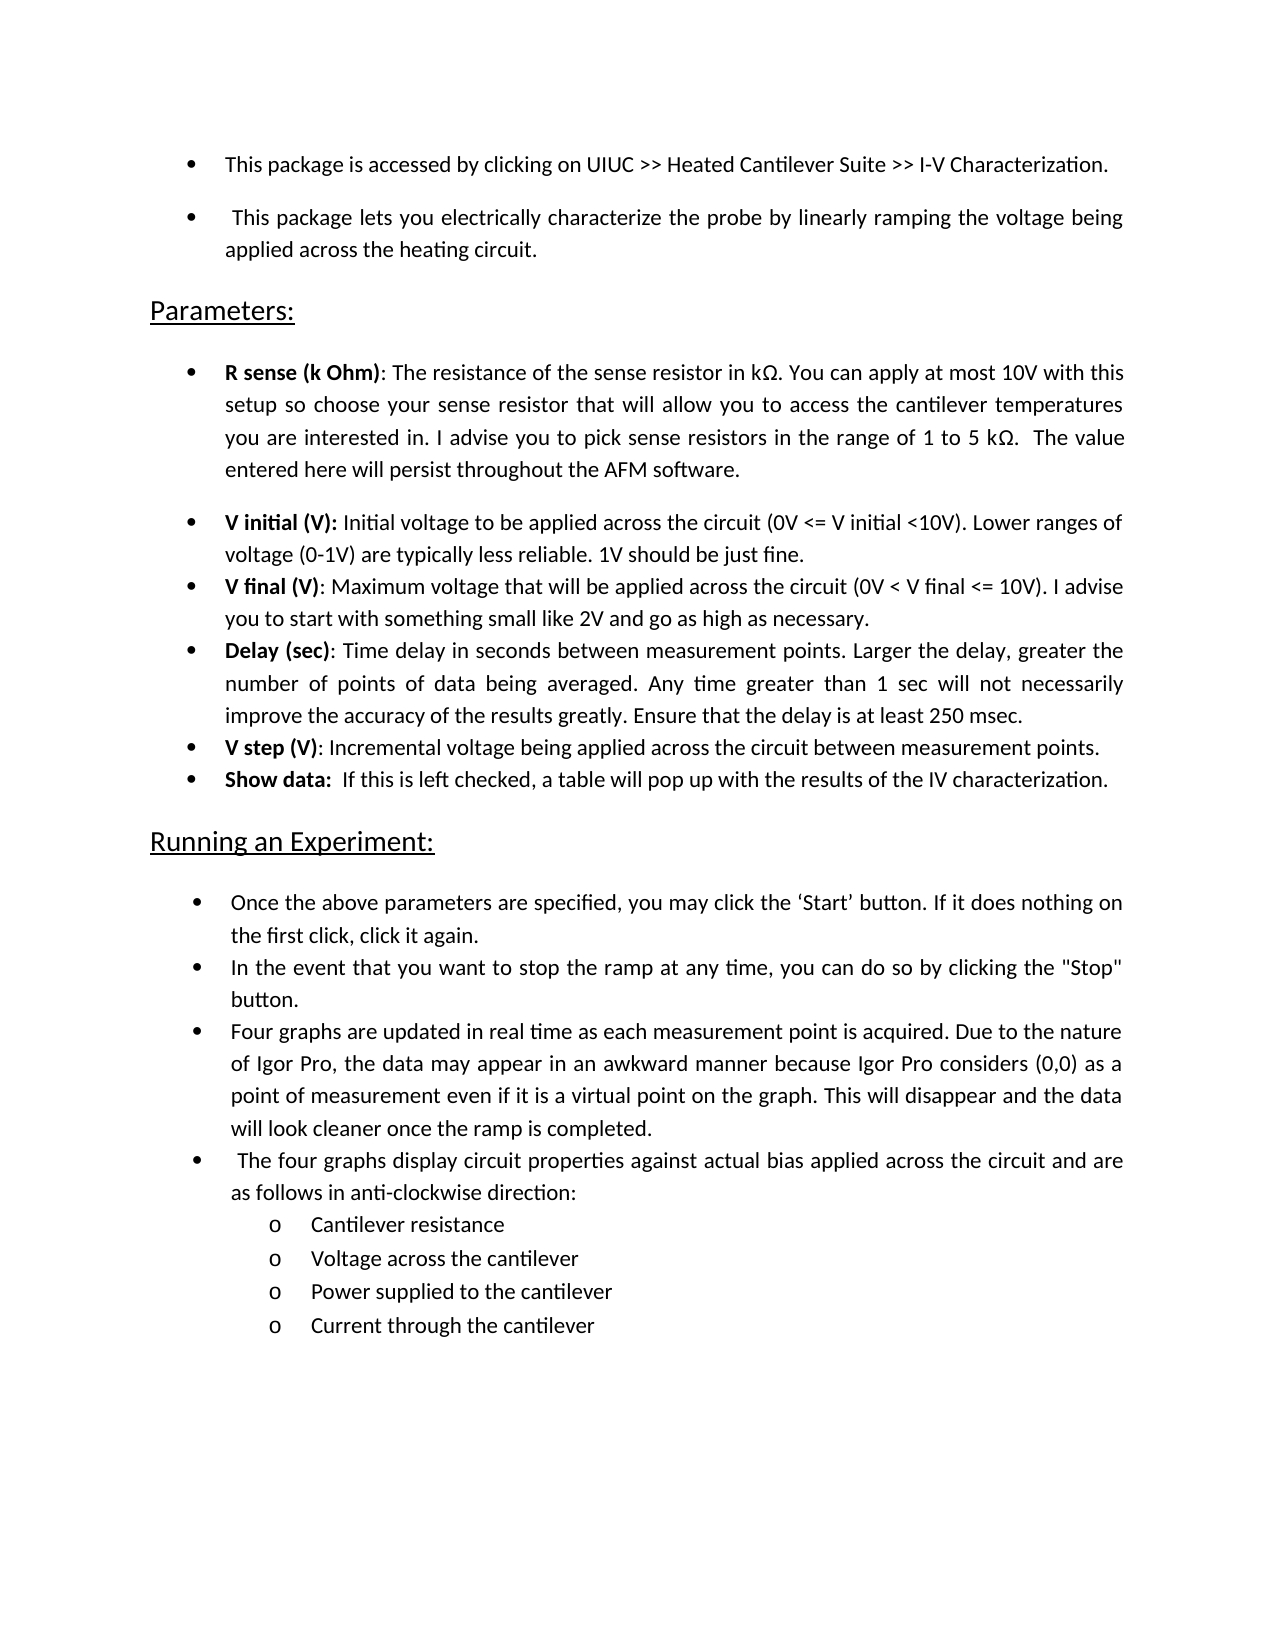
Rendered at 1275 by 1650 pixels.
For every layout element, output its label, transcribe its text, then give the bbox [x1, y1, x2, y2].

list Voltage across the cantilever [268, 1244, 1125, 1273]
list Once the above parameters are specified, you may click the ‘Start’ button. If it does nothing on the first click, click it again. [193, 888, 1125, 949]
list Show data: If this is left checked, a table will pop up with the results of the IV characterization. [187, 765, 1125, 793]
list R sense (k Ohm): The resistance of the sense resistor in kΩ. You can apply at most 10V with this setup so choose your sense resistor that will allow you to access the cantilever temperatures you are interested in. I advise you to pick sense resistors in the range of 1 to 5 kΩ. The value entered here will persist throughout the AFM software. [187, 358, 1125, 483]
text Running an Experiment: [150, 823, 1125, 858]
list This package is accessed by clicking on UIUC >> Heated Cantilever Suite >> I-V Characterization. [187, 150, 1125, 178]
list Power supplied to the cantilever [268, 1277, 1125, 1307]
list In the event that you want to stop the ramp at any time, you can do so by clicking the "Stop" button. [193, 953, 1125, 1013]
list This package lets you electrically characterize the probe by linearly ramping the voltage being applied across the heating circuit. [187, 203, 1125, 263]
text Parameters: [150, 292, 1125, 328]
list Cantilever resistance [268, 1210, 1125, 1239]
list V step (V): Incremental voltage being applied across the circuit between measurement points. [187, 733, 1125, 761]
list Four graphs are updated in real time as each measurement point is acquired. Due to the nature of Igor Pro, the data may appear in an awkward manner because Igor Pro considers (0,0) as a point of measurement even if it is a virtual point on the graph. This will disappear and the data will look cleaner once the ramp is completed. [193, 1017, 1125, 1142]
list V final (V): Maximum voltage that will be applied across the circuit (0V < V final <= 10V). I advise you to start with something small like 2V and go as high as necessary. [187, 572, 1125, 632]
list Delay (sec): Time delay in seconds between measurement points. Larger the delay, greater the number of points of data being averaged. Any time greater than 1 sec will not necessarily improve the accuracy of the results greatly. Ensure that the delay is at least 250 msec. [187, 637, 1125, 729]
list Current through the cantilever [268, 1311, 1125, 1340]
list The four graphs display circuit properties against actual bias applied across the circuit and are as follows in anti-clockwise direction: [193, 1146, 1125, 1206]
list V initial (V): Initial voltage to be applied across the circuit (0V <= V initial <10V). Lower ranges of voltage (0-1V) are typically less reliable. 1V should be just fine. [187, 508, 1125, 568]
